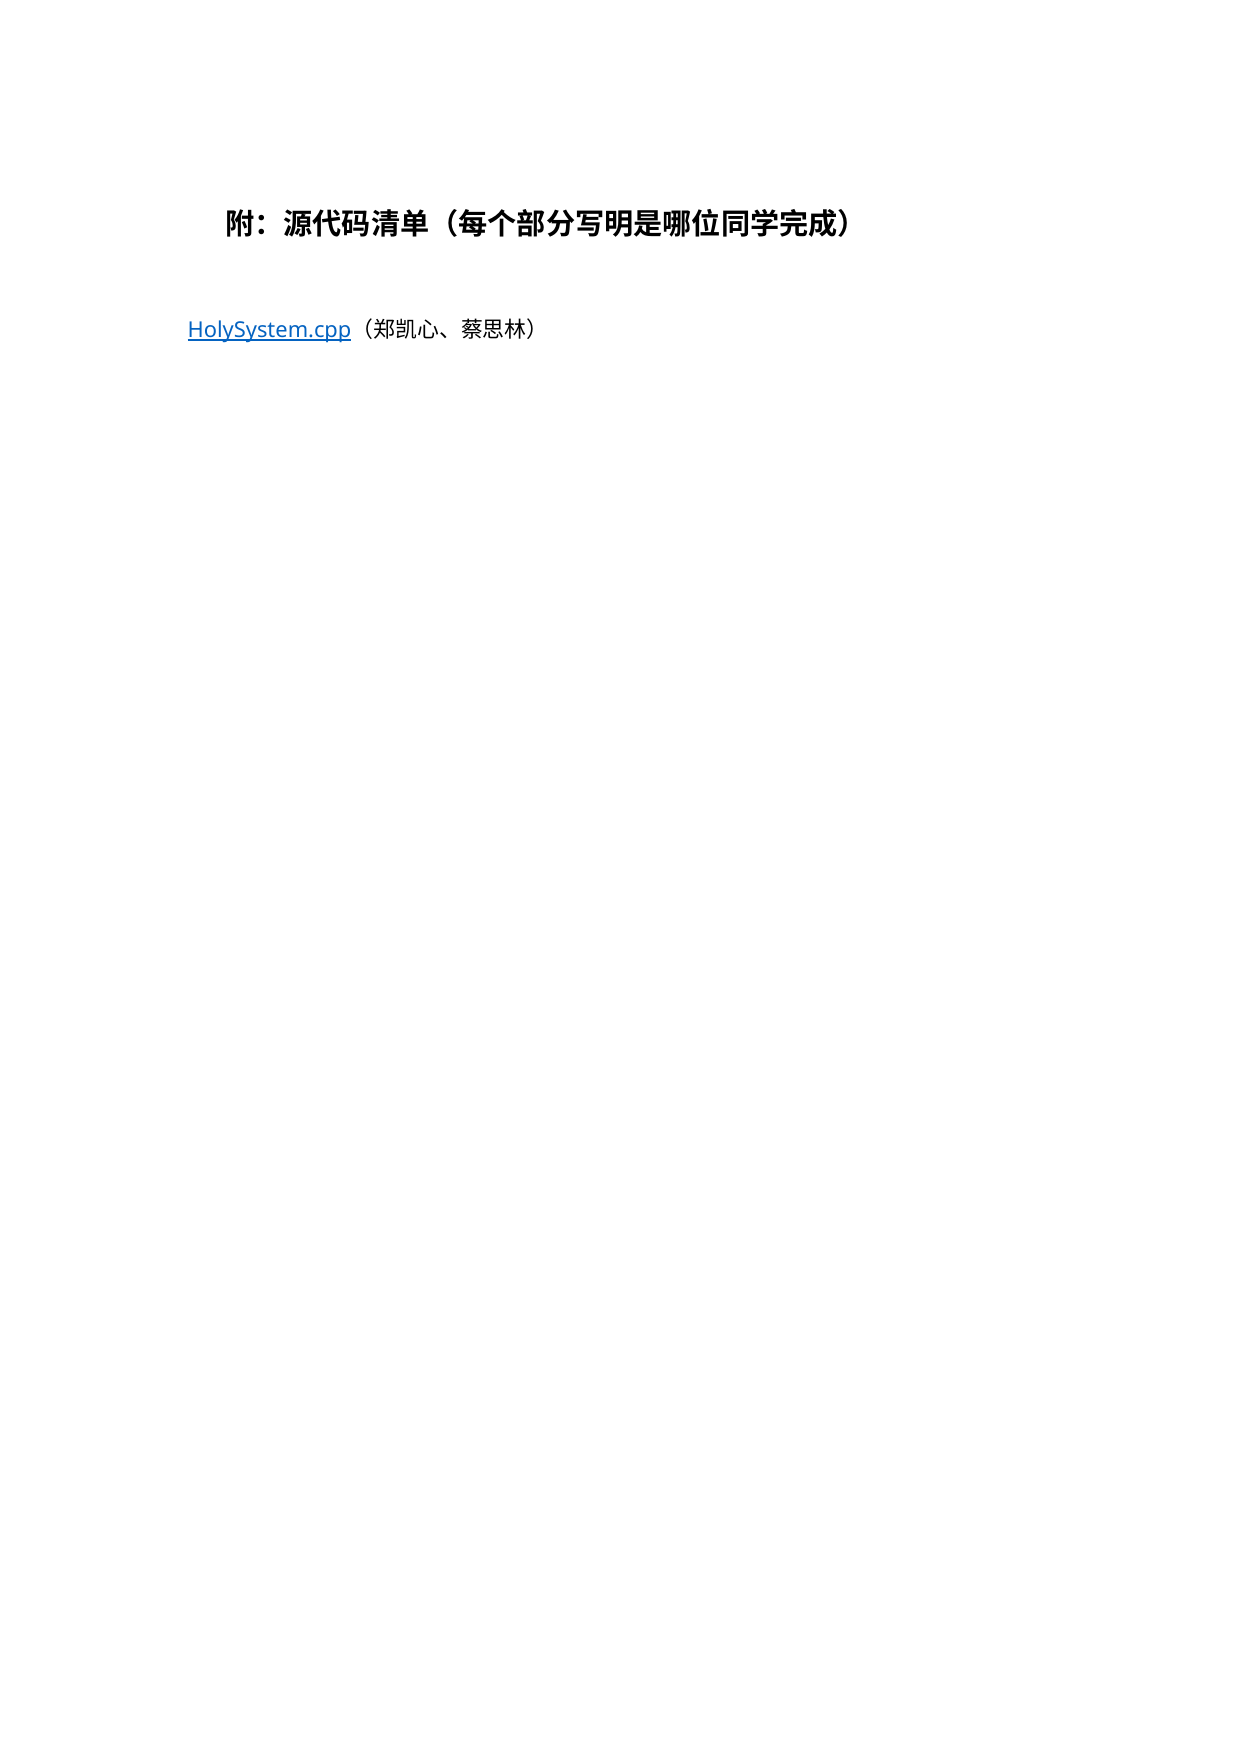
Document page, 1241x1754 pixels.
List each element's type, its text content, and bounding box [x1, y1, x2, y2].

text HolySystem.cpp（郑凯心、蔡思林） [187, 312, 1053, 344]
subtitle 附：源代码清单（每个部分写明是哪位同学完成） [225, 189, 1053, 254]
